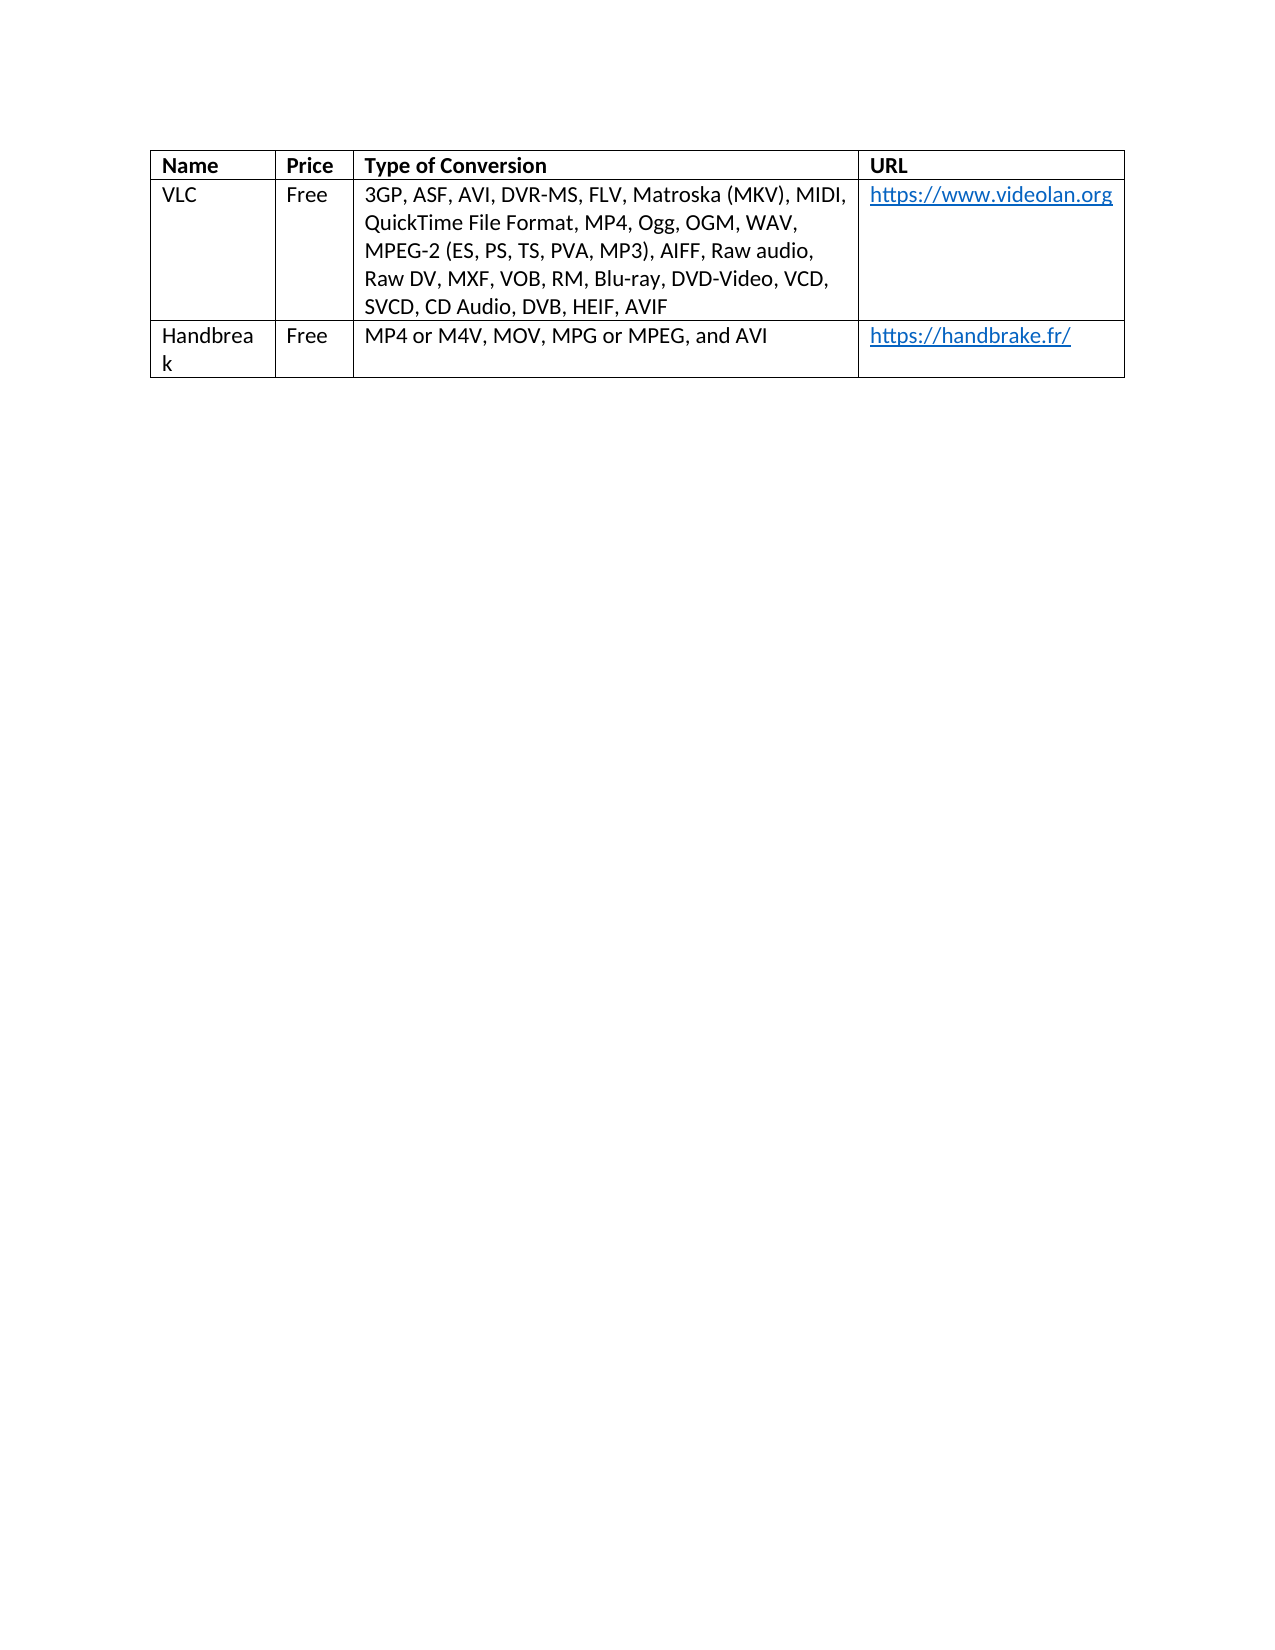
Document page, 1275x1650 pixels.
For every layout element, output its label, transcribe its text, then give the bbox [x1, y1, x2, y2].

table_cell Free [276, 180, 353, 320]
table_header Price [276, 151, 353, 179]
table_cell https://www.videolan.org [859, 180, 1124, 320]
table_header URL [859, 151, 1124, 179]
table_cell Free [276, 321, 353, 377]
table_header Type of Conversion [354, 151, 858, 179]
table_cell https://handbrake.fr/ [859, 321, 1124, 377]
table_cell Handbreak [151, 321, 275, 377]
table_cell 3GP, ASF, AVI, DVR-MS, FLV, Matroska (MKV), MIDI, QuickTime File Format, MP4, Ogg, OGM, WAV, MPEG-2 (ES, PS, TS, PVA, MP3), AIFF, Raw audio, Raw DV, MXF, VOB, RM, Blu-ray, DVD-Video, VCD, SVCD, CD Audio, DVB, HEIF, AVIF [354, 180, 858, 320]
table_header Name [151, 151, 275, 179]
table_cell VLC [151, 180, 275, 320]
table_cell MP4 or M4V, MOV, MPG or MPEG, and AVI [354, 321, 858, 377]
